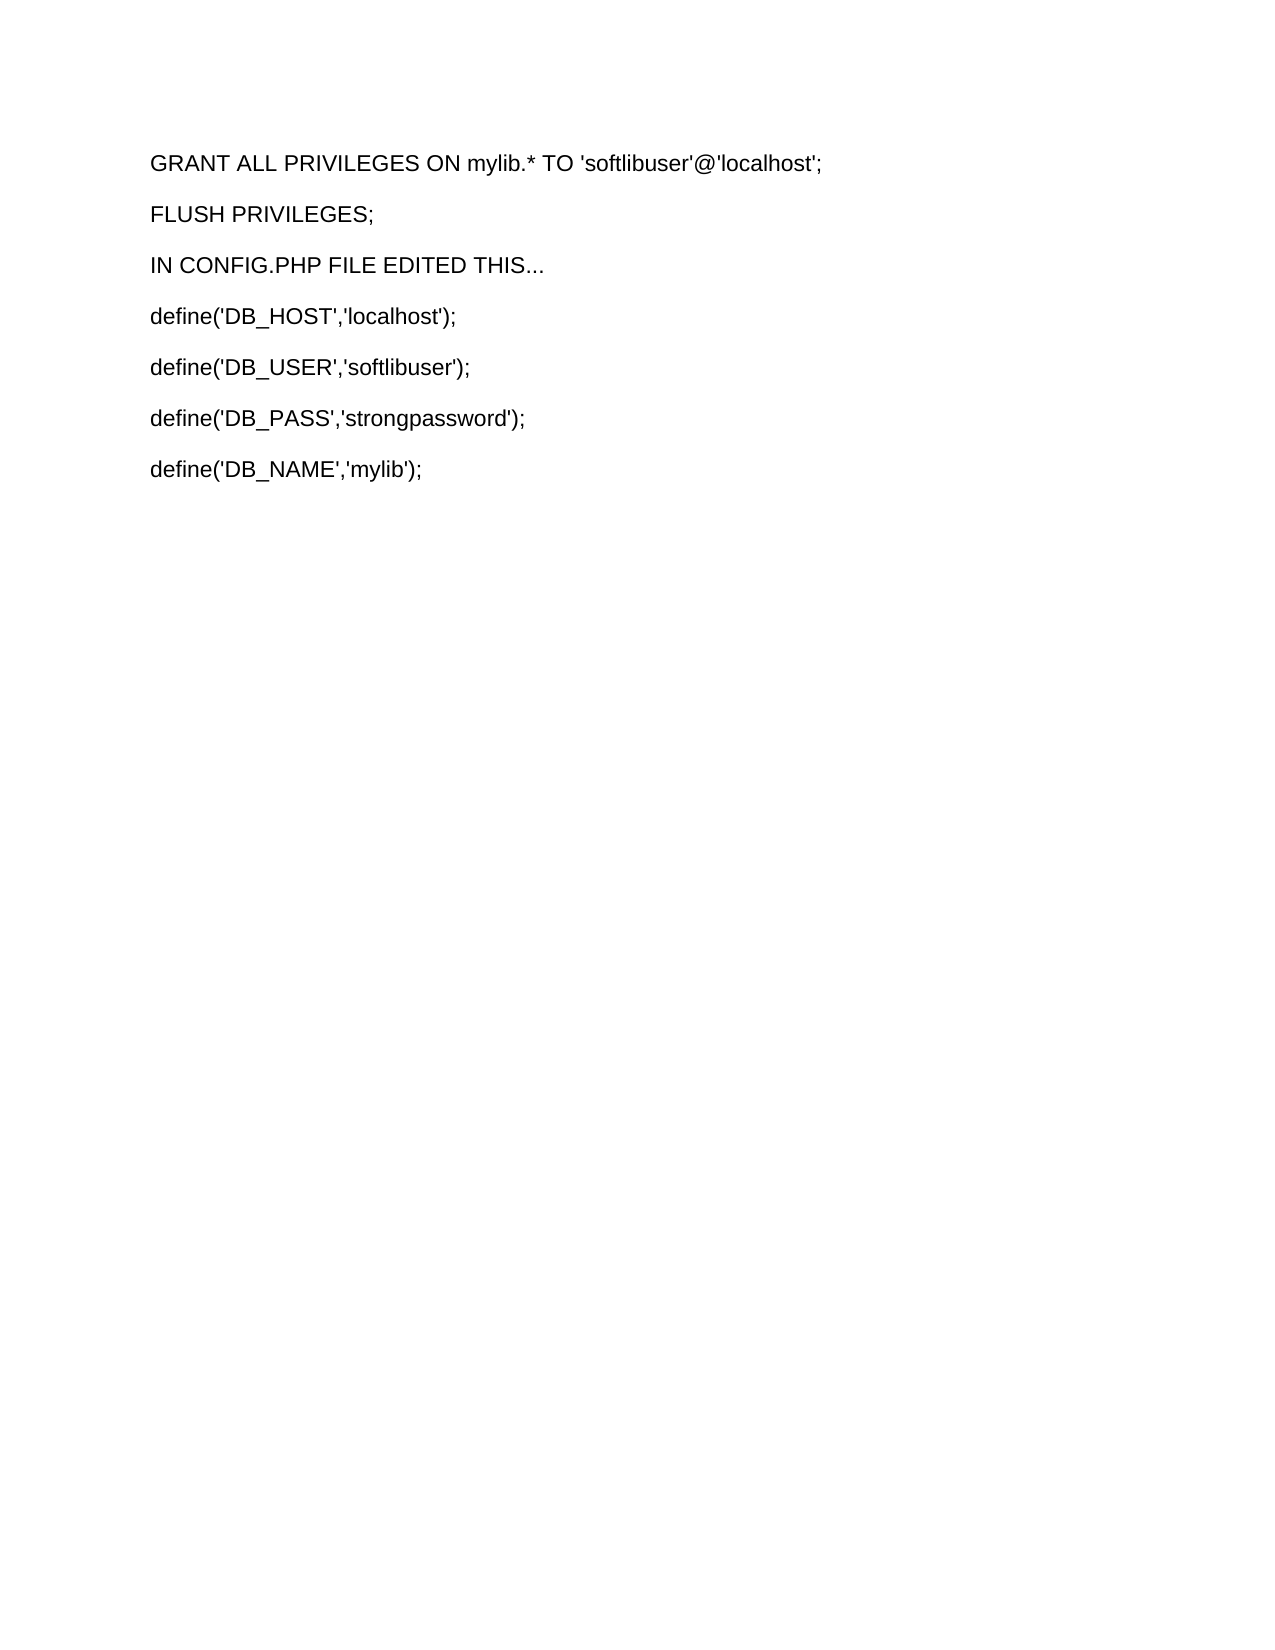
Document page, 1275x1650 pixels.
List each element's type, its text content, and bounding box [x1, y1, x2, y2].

text define('DB_NAME','mylib'); [150, 456, 1125, 483]
text GRANT ALL PRIVILEGES ON mylib.* TO 'softlibuser'@'localhost'; [150, 150, 1125, 176]
text define('DB_USER','softlibuser'); [150, 354, 1125, 381]
text FLUSH PRIVILEGES; [150, 201, 1125, 227]
text define('DB_HOST','localhost'); [150, 303, 1125, 329]
text define('DB_PASS','strongpassword'); [150, 405, 1125, 432]
text IN CONFIG.PHP FILE EDITED THIS... [150, 252, 1125, 278]
